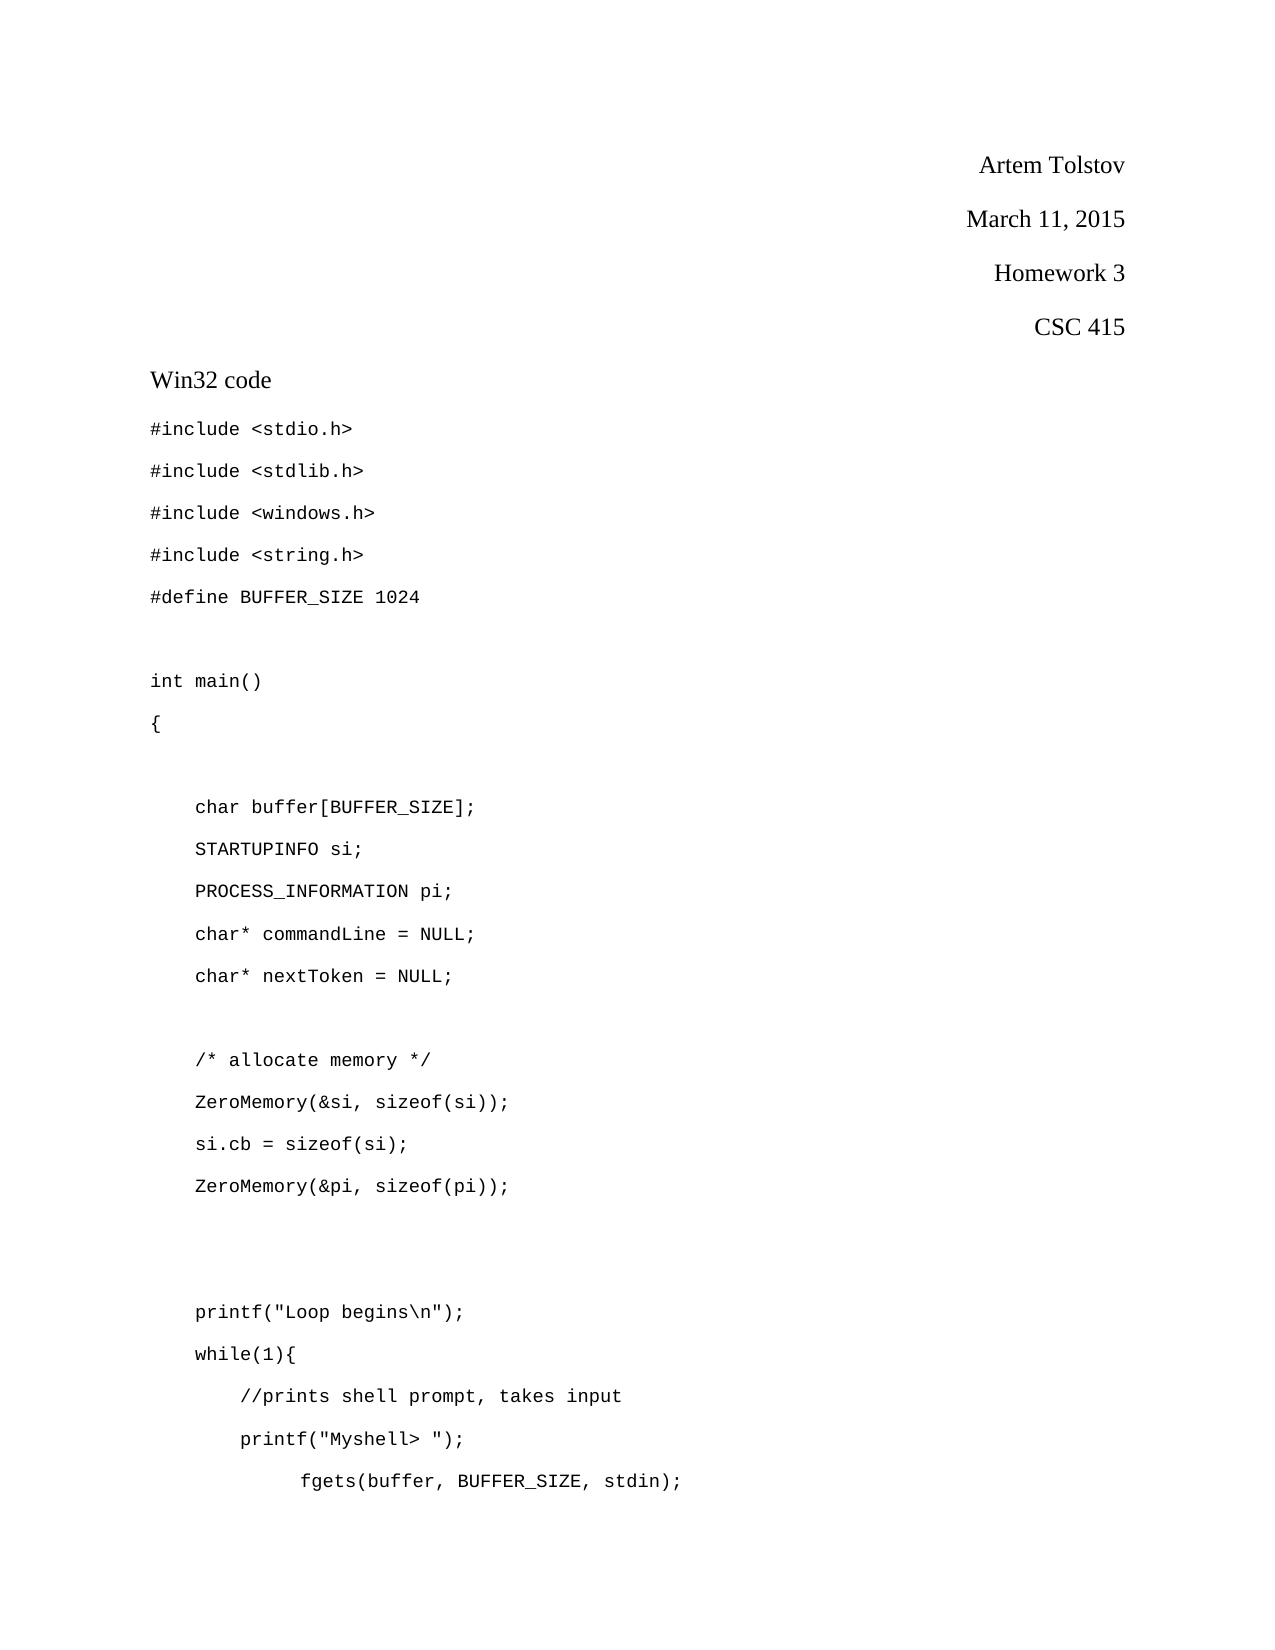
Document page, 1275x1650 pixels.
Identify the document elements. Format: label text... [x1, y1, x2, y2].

text //prints shell prompt, takes input [150, 1387, 1125, 1408]
text ZeroMemory(&pi, sizeof(pi)); [150, 1177, 1125, 1198]
text ZeroMemory(&si, sizeof(si)); [150, 1093, 1125, 1114]
text #include <windows.h> [150, 503, 1125, 525]
text fgets(buffer, BUFFER_SIZE, stdin); [150, 1471, 1125, 1493]
text PROCESS_INFORMATION pi; [150, 882, 1125, 903]
text March 11, 2015 [150, 204, 1125, 233]
text Homework 3 [150, 258, 1125, 286]
text #include <stdlib.h> [150, 461, 1125, 483]
text while(1){ [150, 1345, 1125, 1366]
text STARTUPINFO si; [150, 840, 1125, 861]
text #include <string.h> [150, 546, 1125, 567]
text #include <stdio.h> [150, 419, 1125, 441]
text int main() [150, 672, 1125, 693]
text Win32 code [150, 365, 1125, 394]
text /* allocate memory */ [150, 1051, 1125, 1072]
text #define BUFFER_SIZE 1024 [150, 588, 1125, 609]
text printf("Loop begins\n"); [150, 1303, 1125, 1324]
text char* commandLine = NULL; [150, 924, 1125, 946]
text char* nextToken = NULL; [150, 966, 1125, 988]
text printf("Myshell> "); [150, 1429, 1125, 1451]
text Artem Tolstov [150, 150, 1125, 179]
text si.cb = sizeof(si); [150, 1135, 1125, 1156]
text char buffer[BUFFER_SIZE]; [150, 798, 1125, 819]
text CSC 415 [150, 312, 1125, 340]
text { [150, 714, 1125, 735]
